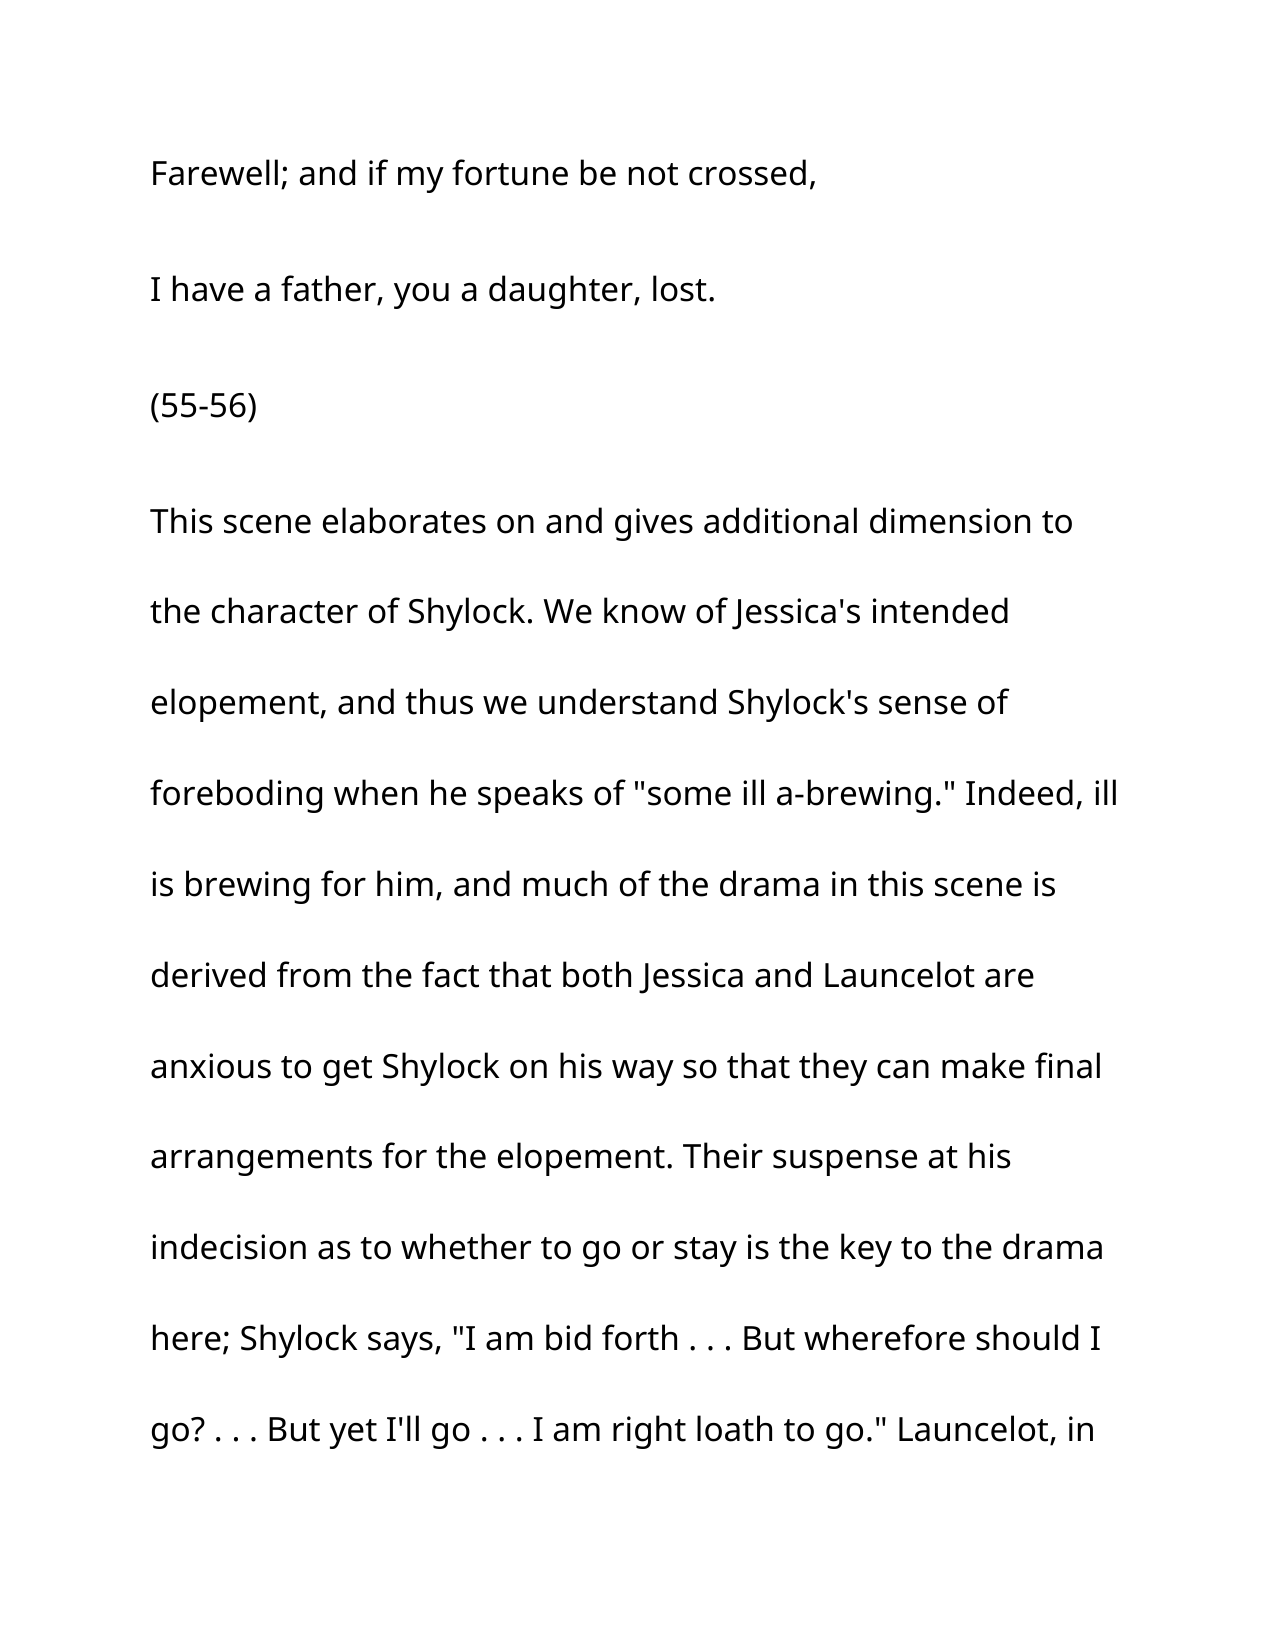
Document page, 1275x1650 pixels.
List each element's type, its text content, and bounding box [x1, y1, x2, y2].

text Farewell; and if my fortune be not crossed, [150, 150, 1125, 195]
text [150, 497, 1125, 1451]
text I have a father, you a daughter, lost. [150, 266, 1125, 311]
text (55-56) [150, 382, 1125, 427]
